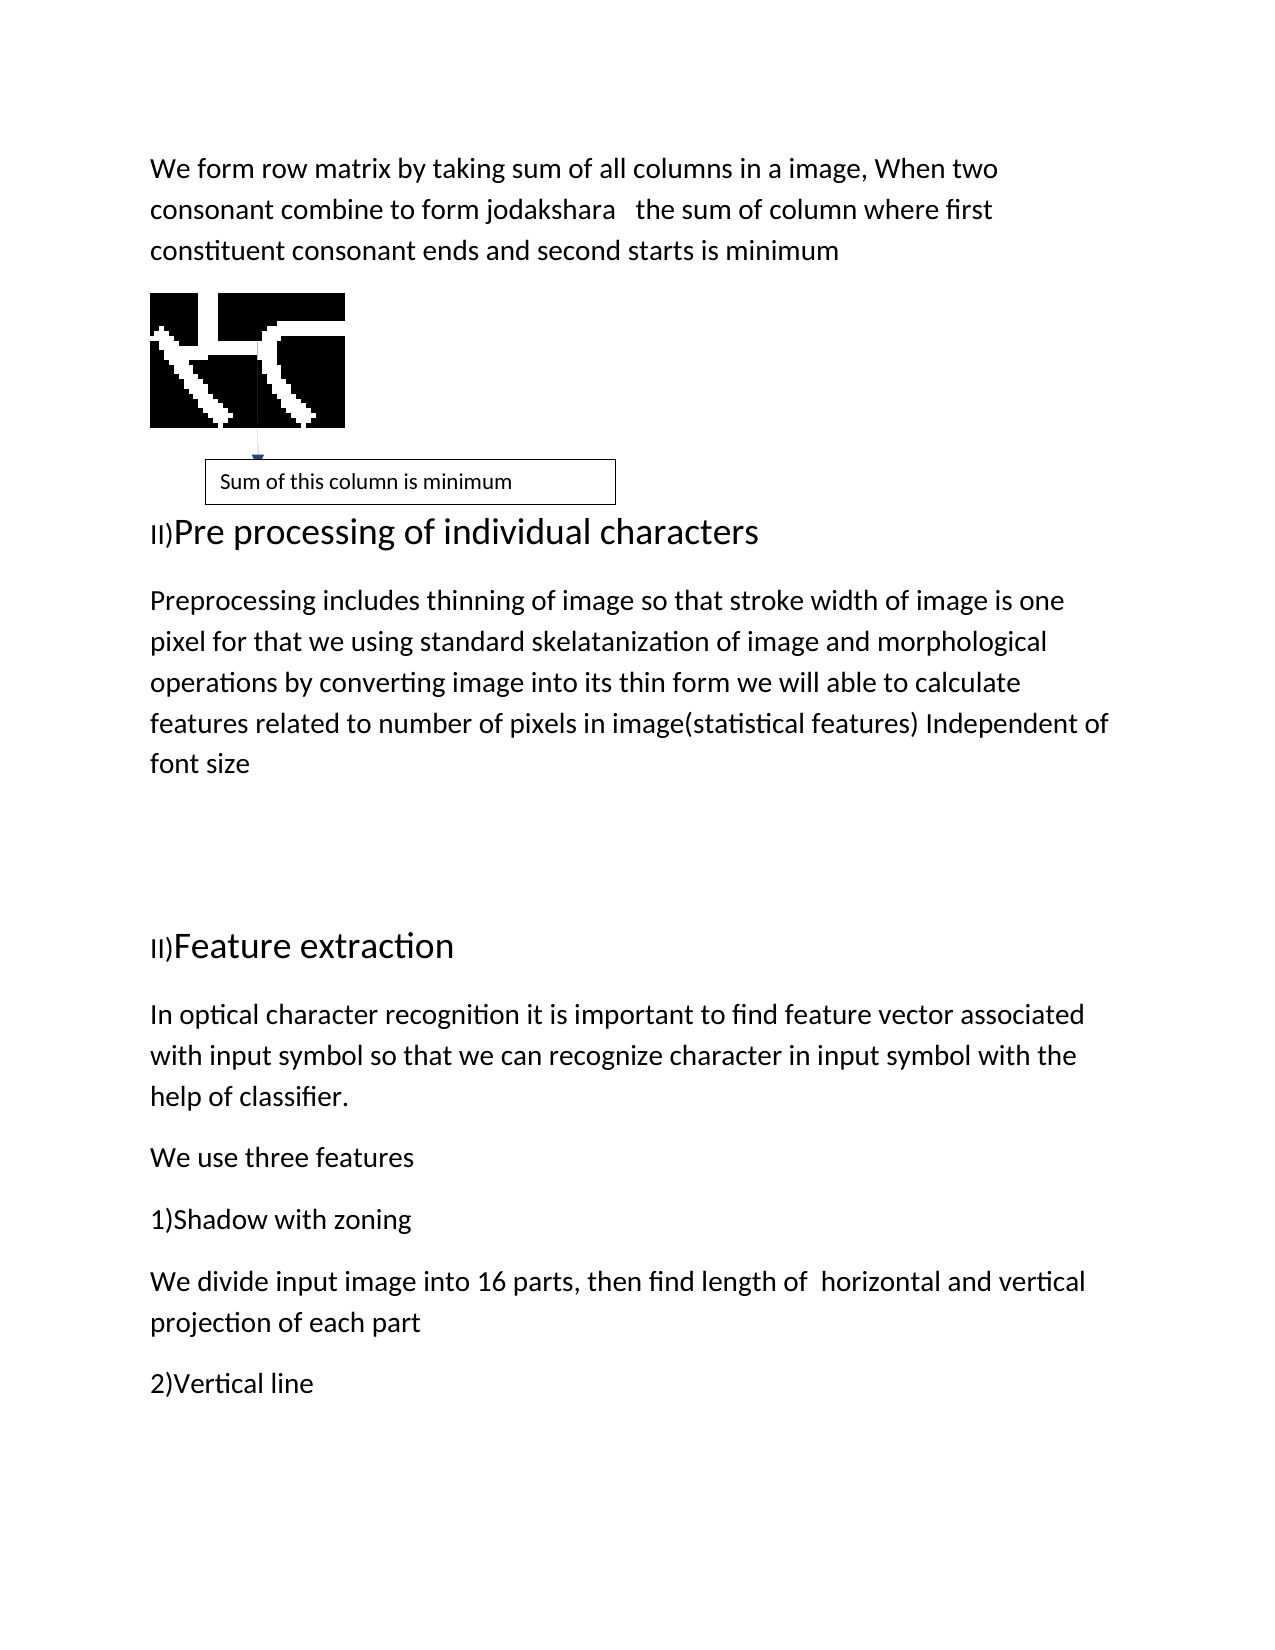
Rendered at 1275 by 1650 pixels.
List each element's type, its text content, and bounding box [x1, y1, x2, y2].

text II)Pre processing of individual characters [150, 508, 1125, 554]
picture [150, 293, 365, 428]
text We use three features [150, 1139, 1125, 1175]
text We form row matrix by taking sum of all columns in a image, When two consonant combine to form jodakshara the sum of column where first constituent consonant ends and second starts is minimum [150, 150, 1125, 267]
text II)Feature extraction [150, 922, 1125, 968]
text In optical character recognition it is important to find feature vector associated with input symbol so that we can recognize character in input symbol with the help of classifier. [150, 996, 1125, 1113]
text Preprocessing includes thinning of image so that stroke width of image is one pixel for that we using standard skelatanization of image and morphological operations by converting image into its thin form we will able to calculate features related to number of pixels in image(statistical features) Independent of font size [150, 582, 1125, 781]
text We divide input image into 16 parts, then find length of horizontal and vertical projection of each part [150, 1263, 1125, 1339]
text 2)Vertical line [150, 1366, 1125, 1401]
text 1)Shadow with zoning [150, 1201, 1125, 1237]
